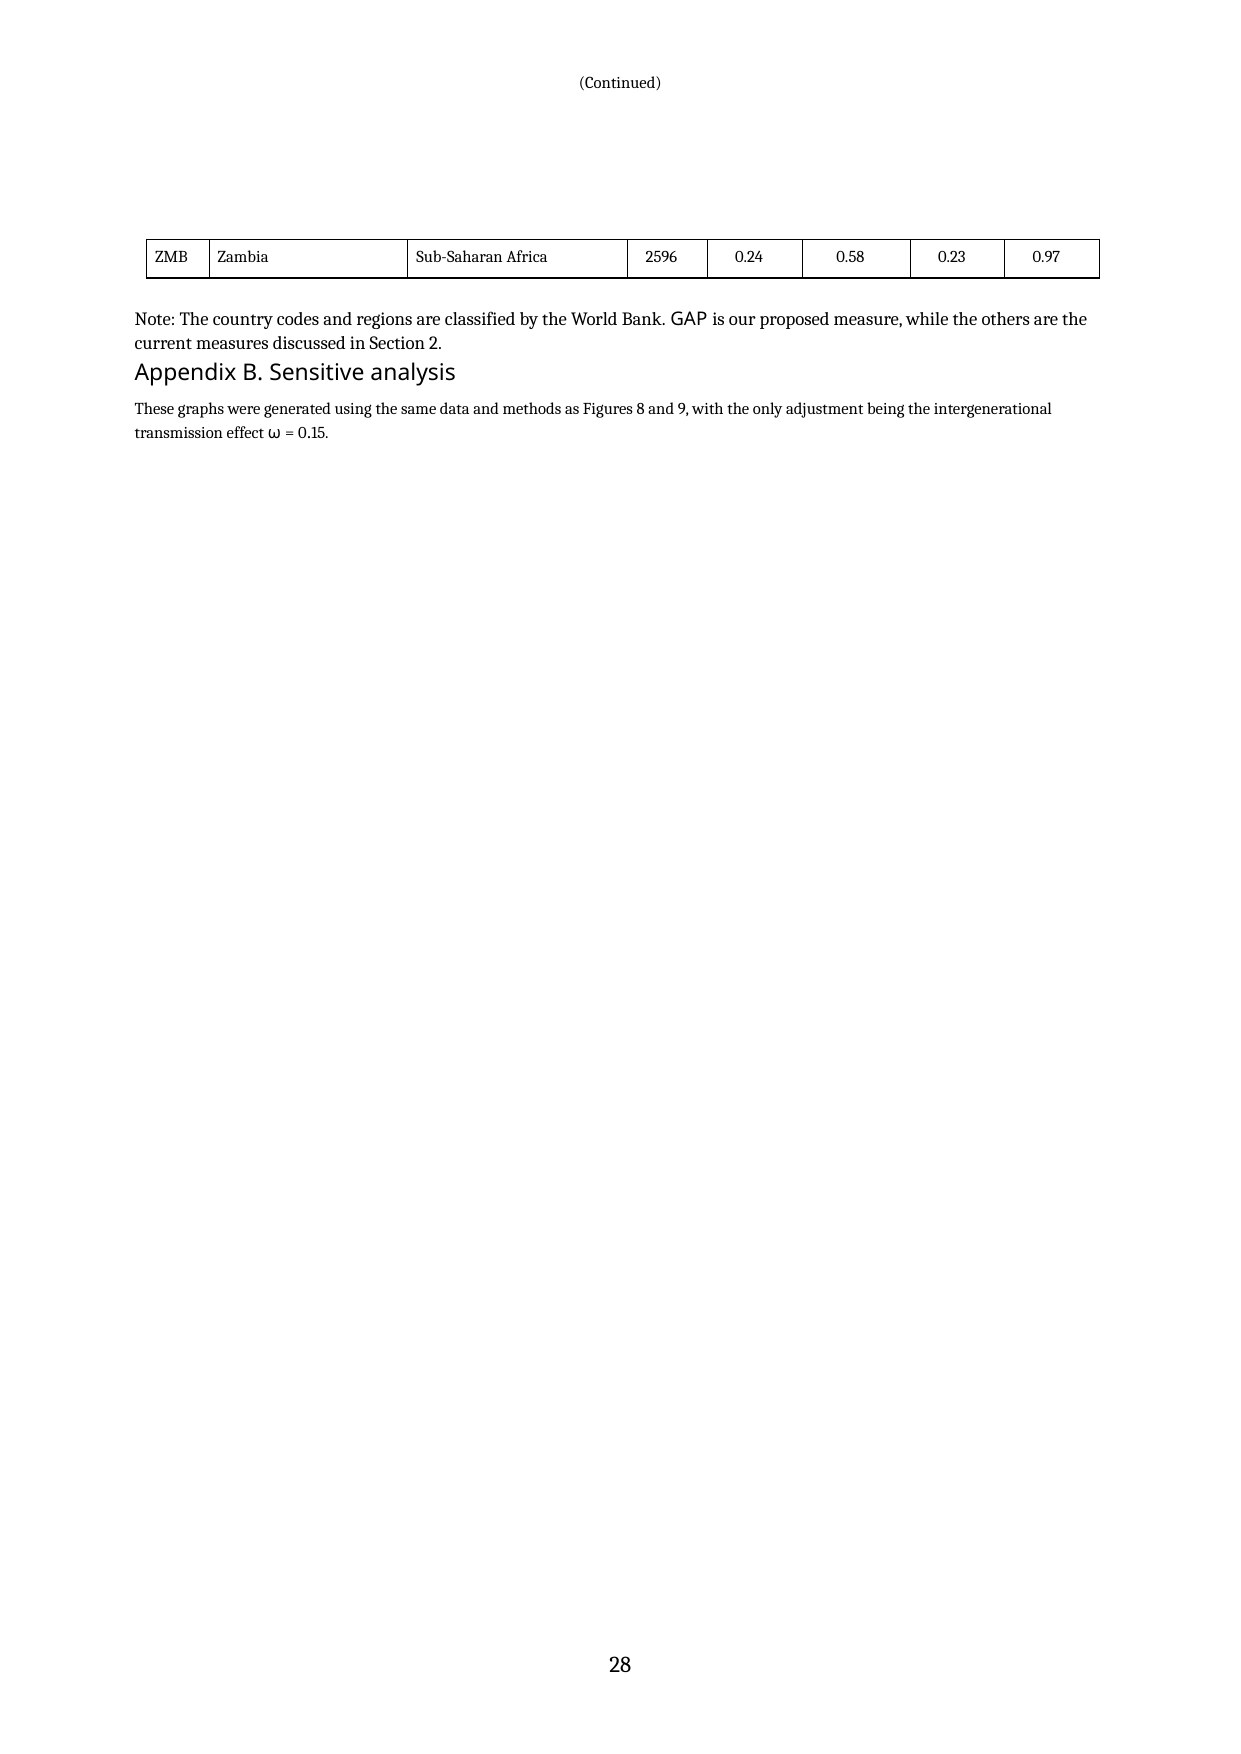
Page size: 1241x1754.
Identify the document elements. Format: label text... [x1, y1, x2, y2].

table_cell 2596 [628, 240, 707, 277]
subtitle Appendix B. Sensitive analysis [134, 356, 1088, 387]
table_cell ZMB [147, 240, 209, 277]
table_cell Sub-Saharan Africa [408, 240, 627, 277]
text Note: The country codes and regions are classified by the World Bank. GAP is our proposed measure, while the others are the current measures discussed in Section 2. [134, 305, 1088, 354]
table_cell Zambia [210, 240, 407, 277]
table_cell 0.23 [911, 240, 1004, 277]
table_cell 0.58 [803, 240, 910, 277]
text These graphs were generated using the same data and methods as Figures 8 and 9, with the only adjustment being the intergenerational transmission effect ω = 0.15. [134, 399, 1088, 443]
table_cell 0.97 [1005, 240, 1099, 277]
table_cell 0.24 [708, 240, 802, 277]
